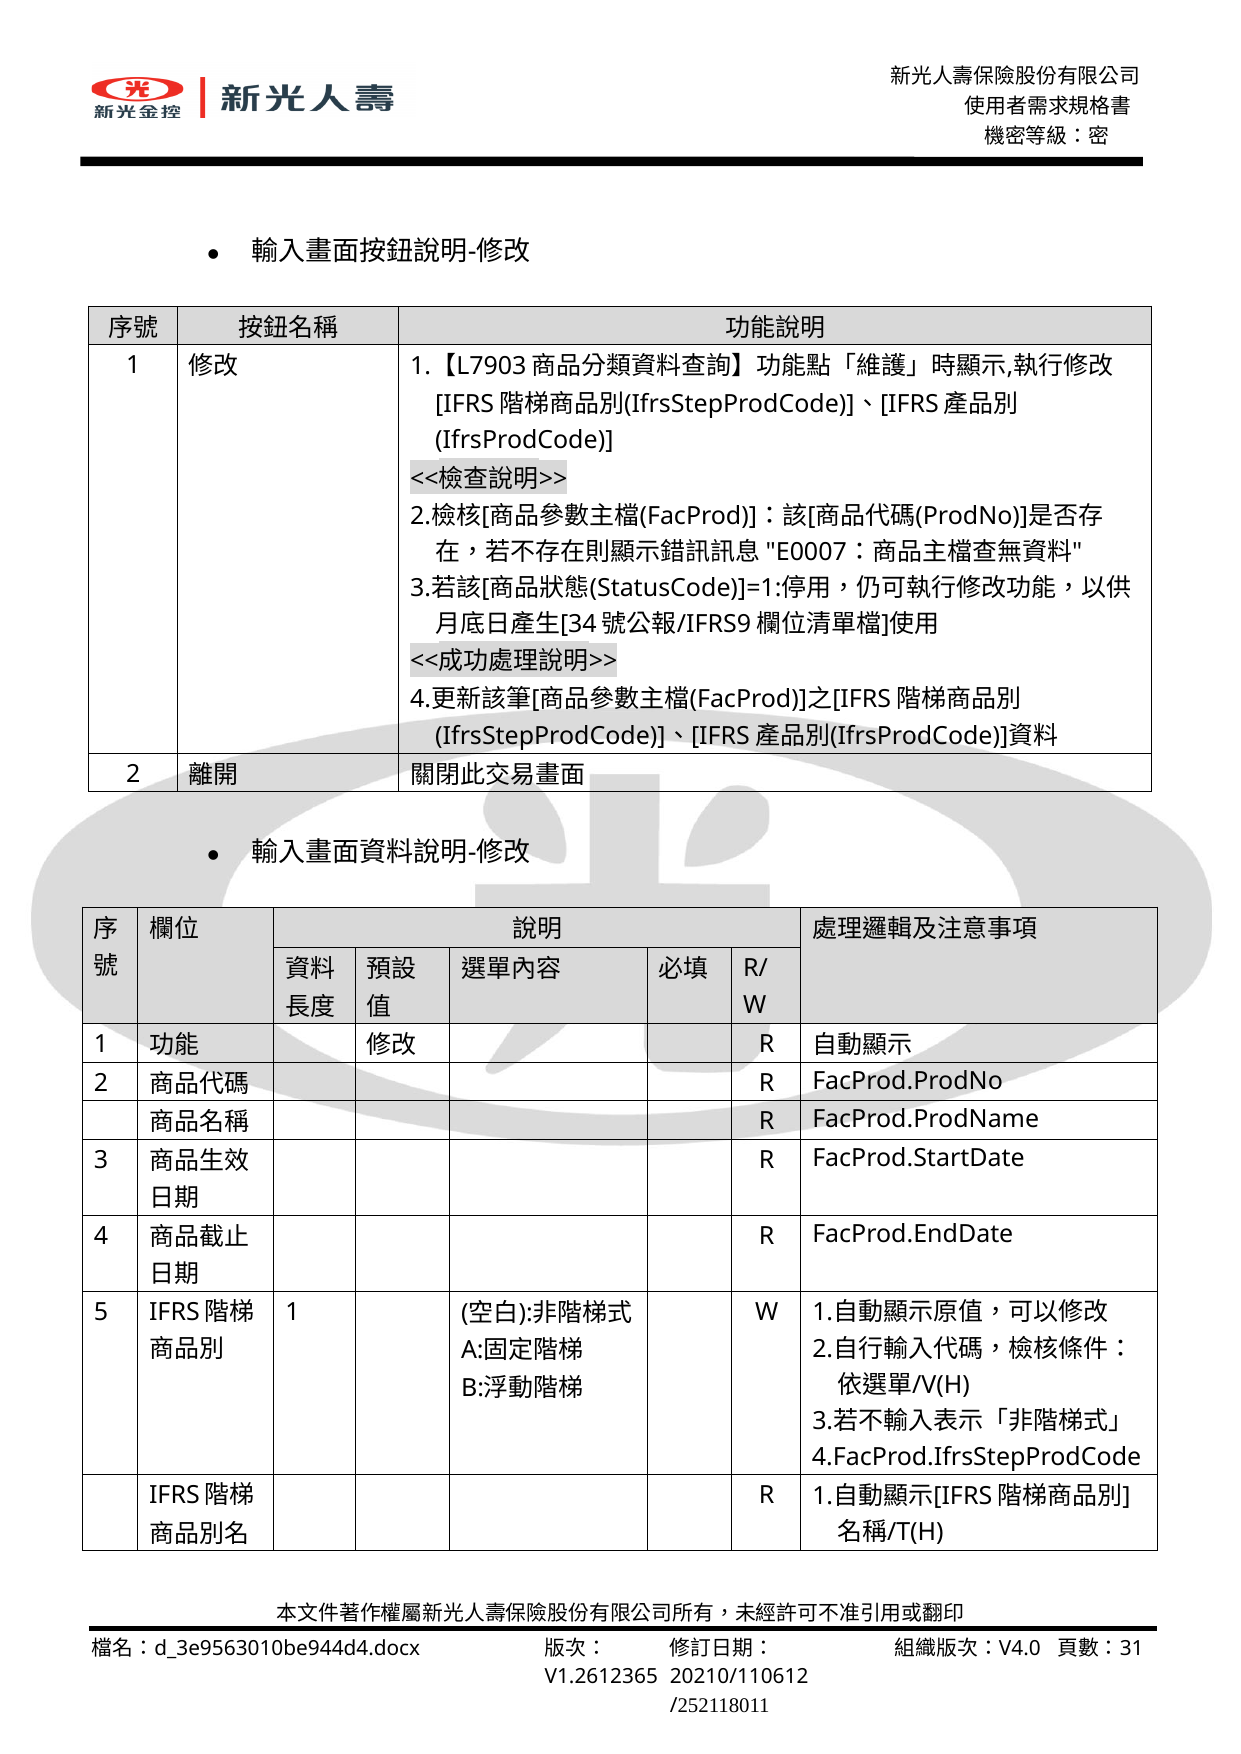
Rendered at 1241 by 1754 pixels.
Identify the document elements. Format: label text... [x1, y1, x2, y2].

table_cell R [732, 1024, 800, 1062]
table_cell [648, 1140, 731, 1215]
table_cell [356, 1216, 449, 1291]
table_cell [648, 1101, 731, 1139]
table_cell [648, 1216, 731, 1291]
table_cell 1.【L7903商品分類資料查詢】功能點「維護」時顯示,執行修改[IFRS階梯商品別(IfrsStepProdCode)]、[IFRS產品別(IfrsProdCode)] <<檢查說明>> 2.檢核[商品參數主檔(FacProd)]：該[商品代碼(ProdNo)]是否存在，若不存在則顯示錯訊訊息 "E0007：商品主檔查無資料" 3.若該[商品狀態(StatusCode)]=1:停用，仍可執行修改功能，以供月底日產生[34號公報/IFRS9欄位清單檔]使用 <<成功處理說明>> 4.更新該筆[商品參數主檔(FacProd)]之[IFRS階梯商品別(IfrsStepProdCode)]、[IFRS產品別(IfrsProdCode)]資料 [399, 345, 1151, 753]
table_cell R/W [732, 948, 800, 1023]
table_cell [274, 1024, 355, 1062]
table_header 欄位 [138, 908, 273, 1023]
table_cell [274, 1140, 355, 1215]
table_cell 資料長度 [274, 948, 355, 1023]
table_cell [648, 1063, 731, 1100]
table_cell [274, 1101, 355, 1139]
table_cell [450, 1216, 647, 1291]
table_cell R [732, 1063, 800, 1100]
table_cell [648, 1292, 731, 1474]
table_cell [648, 1024, 731, 1062]
table_cell R [732, 1101, 800, 1139]
table_cell [83, 1475, 137, 1550]
table_cell FacProd.EndDate [801, 1216, 1157, 1291]
table_cell [274, 1216, 355, 1291]
table_cell [648, 1475, 731, 1550]
list 輸入畫面資料說明-修改 [207, 830, 1152, 869]
table_header 說明 [274, 908, 800, 947]
table_cell 1 [274, 1292, 355, 1474]
table_cell [83, 1101, 137, 1139]
table_cell [274, 1063, 355, 1100]
table_cell [356, 1292, 449, 1474]
table_cell 1 [89, 345, 177, 753]
table_cell 2 [89, 754, 177, 791]
table_cell IFRS階梯商品別 [138, 1292, 273, 1474]
table_cell [356, 1101, 449, 1139]
picture [25, 699, 1215, 1152]
table_cell [450, 1101, 647, 1139]
table_cell R [732, 1475, 800, 1550]
table_cell 5 [83, 1292, 137, 1474]
table_cell W [732, 1292, 800, 1474]
table_header 序號 [89, 307, 177, 344]
table_cell 3 [83, 1140, 137, 1215]
table_cell FacProd.StartDate [801, 1140, 1157, 1215]
table_cell 預設值 [356, 948, 449, 1023]
table_cell [356, 1475, 449, 1550]
table_cell [450, 1140, 647, 1215]
table_cell FacProd.ProdNo [801, 1063, 1157, 1100]
table_cell 1.自動顯示[IFRS階梯商品別]名稱/T(H) [801, 1475, 1157, 1550]
table_header 處理邏輯及注意事項 [801, 908, 1157, 1023]
table_header 序號 [83, 908, 137, 1023]
table_cell [356, 1140, 449, 1215]
table_cell FacProd.ProdName [801, 1101, 1157, 1139]
table_cell 功能 [138, 1024, 273, 1062]
table_cell [274, 1475, 355, 1550]
table_cell [450, 1024, 647, 1062]
table_cell [450, 1063, 647, 1100]
table_cell 自動顯示 [801, 1024, 1157, 1062]
table_cell [356, 1063, 449, 1100]
table_cell 4 [83, 1216, 137, 1291]
table_cell 商品生效日期 [138, 1140, 273, 1215]
table_header 按鈕名稱 [178, 307, 398, 344]
table_cell 2 [83, 1063, 137, 1100]
table_cell R [732, 1216, 800, 1291]
table_cell 離開 [178, 754, 398, 791]
list 輸入畫面按鈕說明-修改 [207, 229, 1152, 268]
table_cell IFRS階梯商品別名稱 [138, 1475, 273, 1550]
table_cell 關閉此交易畫面 [399, 754, 1151, 791]
table_cell (空白):非階梯式 A:固定階梯 B:浮動階梯 [450, 1292, 647, 1474]
table_header 功能說明 [399, 307, 1151, 344]
picture [91, 61, 417, 118]
table_cell 修改 [356, 1024, 449, 1062]
table_cell 選單內容 [450, 948, 647, 1023]
table_cell 商品代碼 [138, 1063, 273, 1100]
table_cell 商品截止日期 [138, 1216, 273, 1291]
table_cell 必填 [648, 948, 731, 1023]
table_cell [450, 1475, 647, 1550]
table_cell 1 [83, 1024, 137, 1062]
table_cell 修改 [178, 345, 398, 753]
table_cell R [732, 1140, 800, 1215]
table_cell 商品名稱 [138, 1101, 273, 1139]
table_cell 1.自動顯示原值，可以修改 2.自行輸入代碼，檢核條件：依選單/V(H) 3.若不輸入表示「非階梯式」 4.FacProd.IfrsStepProdCode [801, 1292, 1157, 1474]
